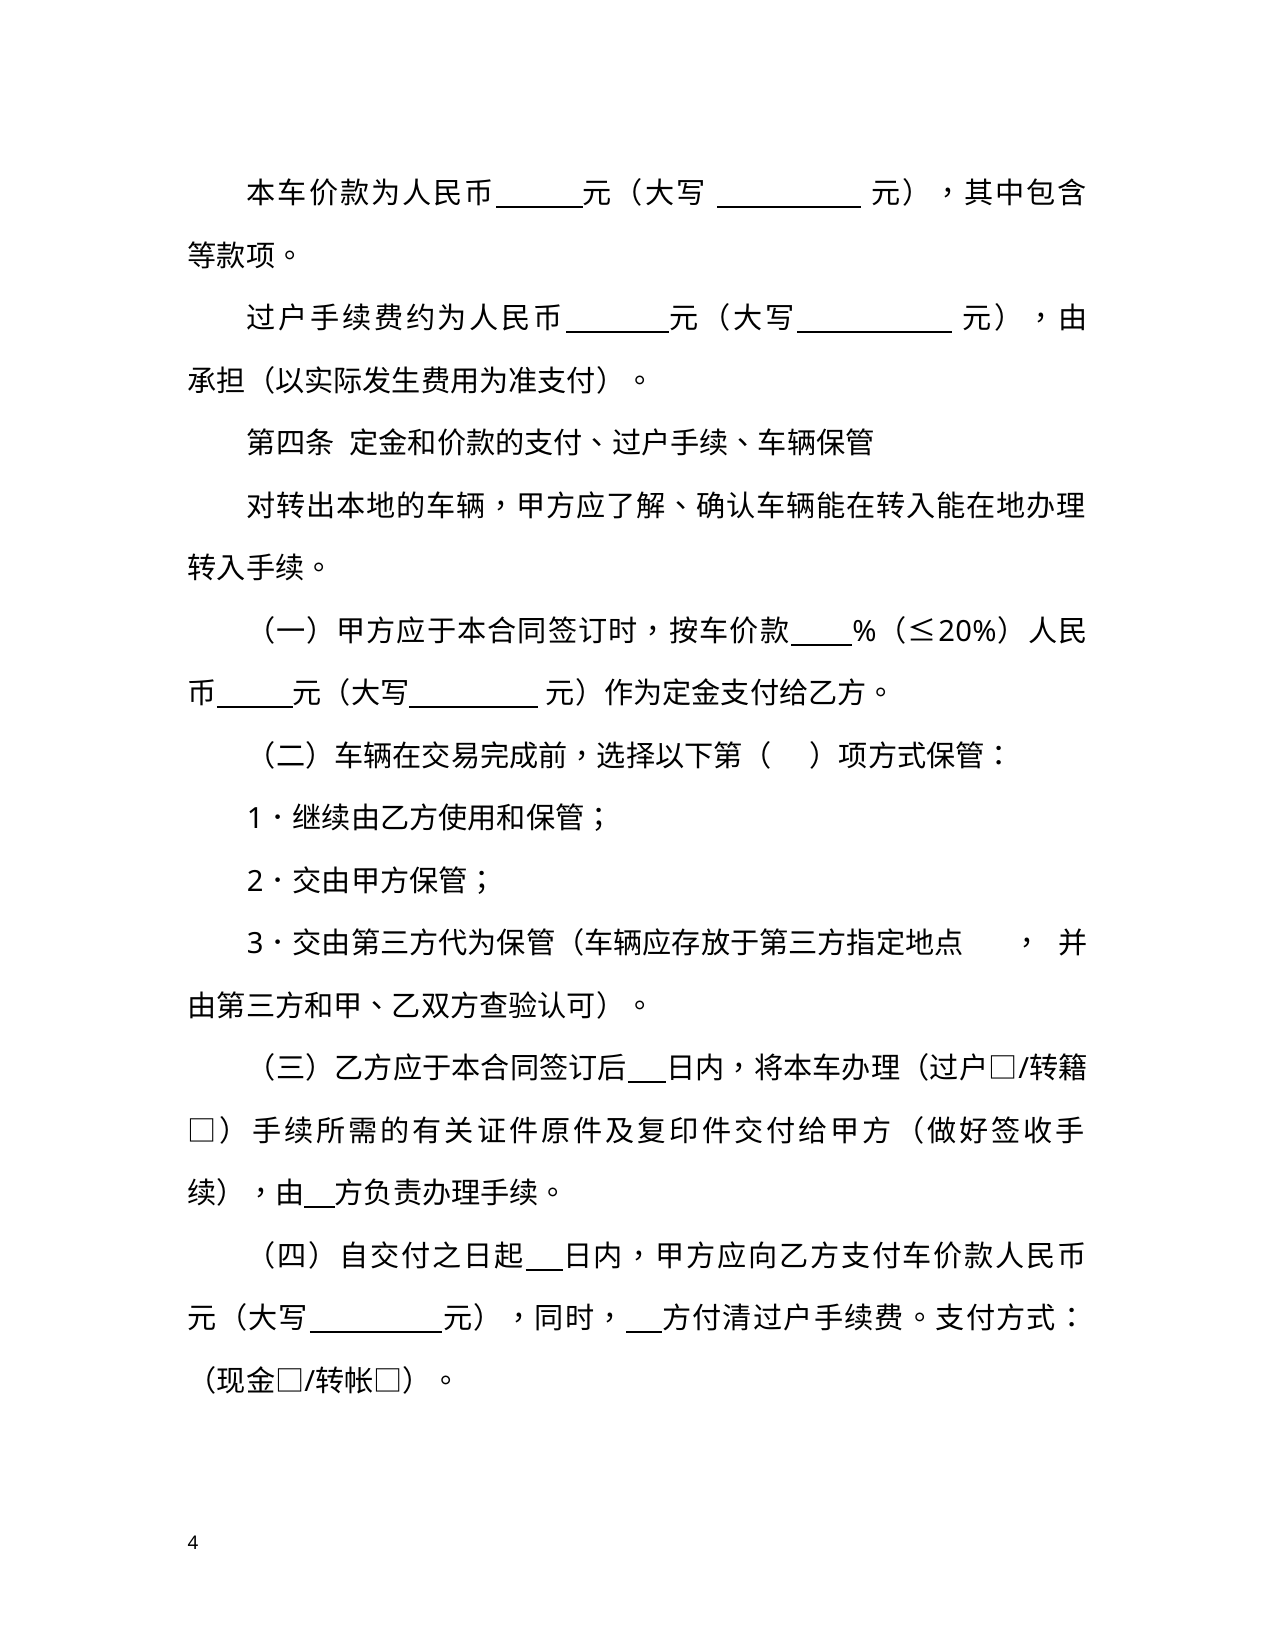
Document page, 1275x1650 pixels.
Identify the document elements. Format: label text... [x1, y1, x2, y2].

text 过户手续费约为人民币 元（大写 元），由 承担（以实际发生费用为准支付）。 [187, 275, 1087, 400]
text （三）乙方应于本合同签订后 日内，将本车办理（过户□/转籍□）手续所需的有关证件原件及复印件交付给甲方（做好签收手续），由 方负责办理手续。 [187, 1025, 1087, 1212]
text 1．继续由乙方使用和保管； [187, 775, 1087, 837]
text （四）自交付之日起 日内，甲方应向乙方支付车价款人民币 元（大写 元），同时， 方付清过户手续费。支付方式：（现金□/转帐□）。 [187, 1212, 1087, 1400]
text 3．交由第三方代为保管（车辆应存放于第三方指定地点 ，并由第三方和甲、乙双方查验认可）。 [187, 900, 1087, 1025]
text 本车价款为人民币 元（大写 元），其中包含 等款项。 [187, 150, 1087, 275]
text 2．交由甲方保管； [187, 837, 1087, 900]
text （二）车辆在交易完成前，选择以下第（ ）项方式保管： [187, 712, 1087, 775]
text 对转出本地的车辆，甲方应了解、确认车辆能在转入能在地办理转入手续。 [187, 462, 1087, 587]
text 第四条 定金和价款的支付、过户手续、车辆保管 [187, 400, 1087, 462]
text （一）甲方应于本合同签订时，按车价款 %（≤20%）人民币 元（大写 元）作为定金支付给乙方。 [187, 587, 1087, 712]
